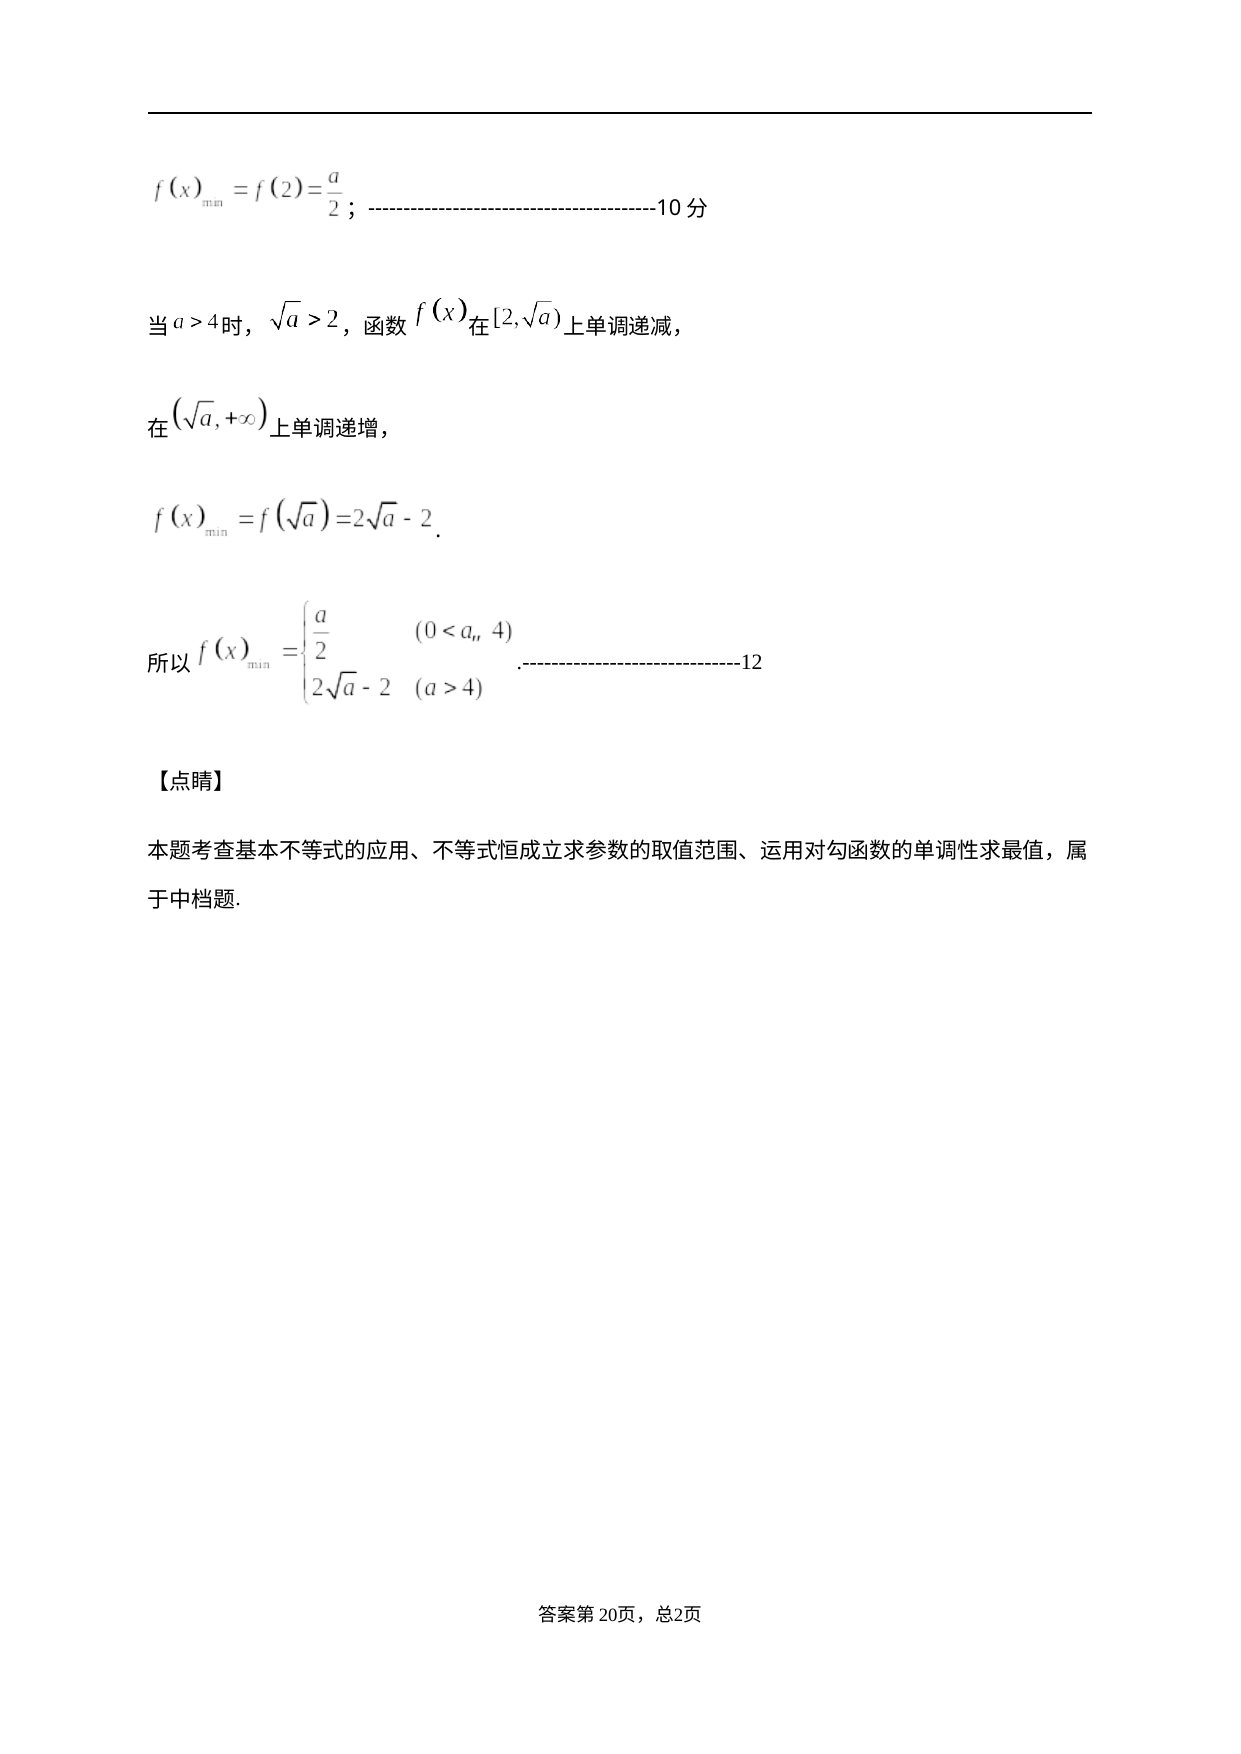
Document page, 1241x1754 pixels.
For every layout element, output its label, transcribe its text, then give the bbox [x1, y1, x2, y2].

text 在上单调递增， [148, 394, 1092, 459]
text 当时，，函数在上单调递减， [148, 293, 1092, 358]
text . [148, 496, 1092, 561]
text ；-----------------------------------------10分 [148, 158, 1092, 256]
text 所以.------------------------------12 [148, 597, 1092, 727]
text 【点睛】 [148, 763, 1092, 796]
text 本题考查基本不等式的应用、不等式恒成立求参数的取值范围、运用对勾函数的单调性求最值，属于中档题. [148, 833, 1092, 914]
